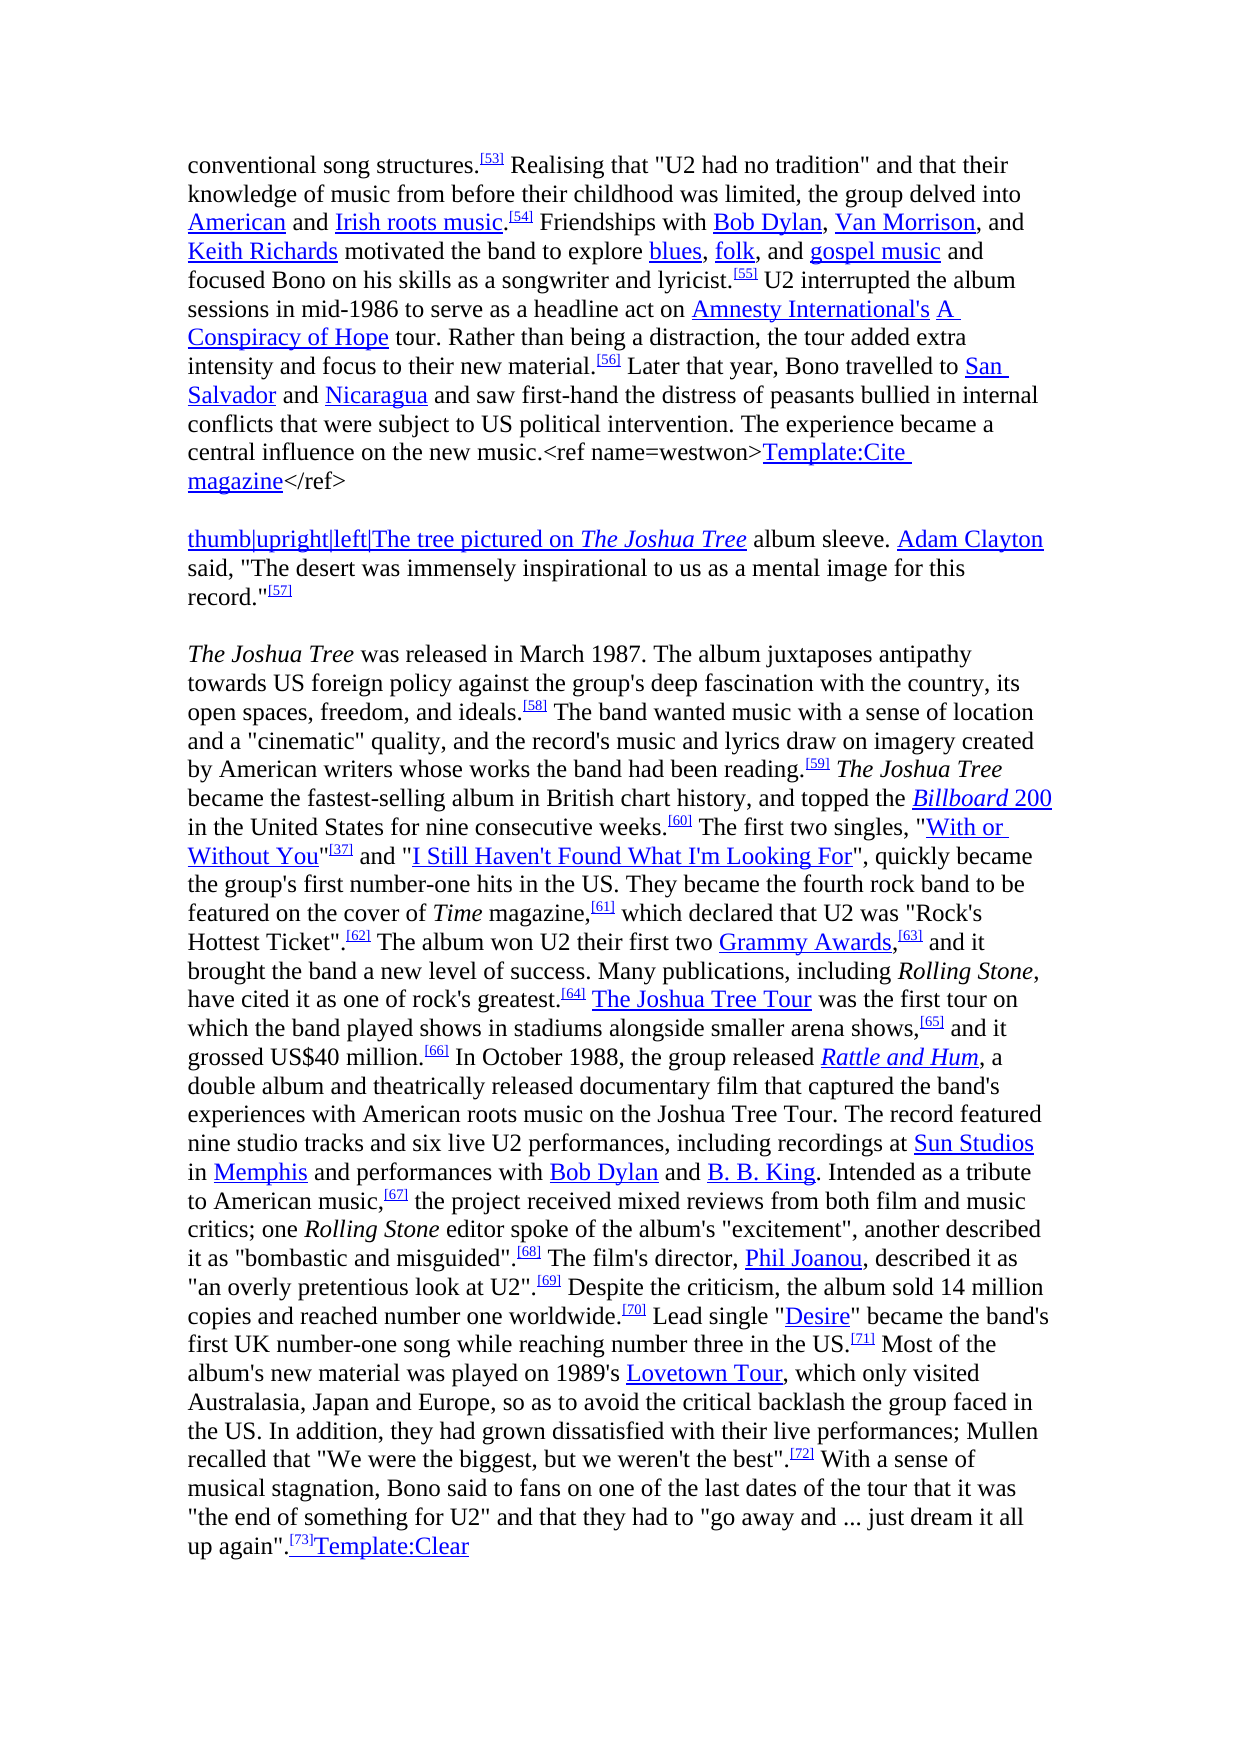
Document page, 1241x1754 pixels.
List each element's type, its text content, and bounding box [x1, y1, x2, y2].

text thumb|upright|left|The tree pictured on The Joshua Tree album sleeve. Adam Clayton said, "The desert was immensely inspirational to us as a mental image for this record."[57] [187, 524, 1053, 610]
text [187, 150, 1053, 495]
text The Joshua Tree was released in March 1987. The album juxtaposes antipathy towards US foreign policy against the group's deep fascination with the country, its open spaces, freedom, and ideals.[58] The band wanted music with a sense of location and a "cinematic" quality, and the record's music and lyrics draw on imagery created by American writers whose works the band had been reading.[59] The Joshua Tree became the fastest-selling album in British chart history, and topped the Billboard 200 in the United States for nine consecutive weeks.[60] The first two singles, "With or Without You"[37] and "I Still Haven't Found What I'm Looking For", quickly became the group's first number-one hits in the US. They became the fourth rock band to be featured on the cover of Time magazine,[61] which declared that U2 was "Rock's Hottest Ticket".[62] The album won U2 their first two Grammy Awards,[63] and it brought the band a new level of success. Many publications, including Rolling Stone, have cited it as one of rock's greatest.[64] The Joshua Tree Tour was the first tour on which the band played shows in stadiums alongside smaller arena shows,[65] and it grossed US$40 million.[66] In October 1988, the group released Rattle and Hum, a double album and theatrically released documentary film that captured the band's experiences with American roots music on the Joshua Tree Tour. The record featured nine studio tracks and six live U2 performances, including recordings at Sun Studios in Memphis and performances with Bob Dylan and B. B. King. Intended as a tribute to American music,[67] the project received mixed reviews from both film and music critics; one Rolling Stone editor spoke of the album's "excitement", another described it as "bombastic and misguided".[68] The film's director, Phil Joanou, described it as "an overly pretentious look at U2".[69] Despite the criticism, the album sold 14 million copies and reached number one worldwide.[70] Lead single "Desire" became the band's first UK number-one song while reaching number three in the US.[71] Most of the album's new material was played on 1989's Lovetown Tour, which only visited Australasia, Japan and Europe, so as to avoid the critical backlash the group faced in the US. In addition, they had grown dissatisfied with their live performances; Mullen recalled that "We were the biggest, but we weren't the best".[72] With a sense of musical stagnation, Bono said to fans on one of the last dates of the tour that it was "the end of something for U2" and that they had to "go away and ... just dream it all up again".[73]Template:Clear [187, 639, 1053, 1559]
